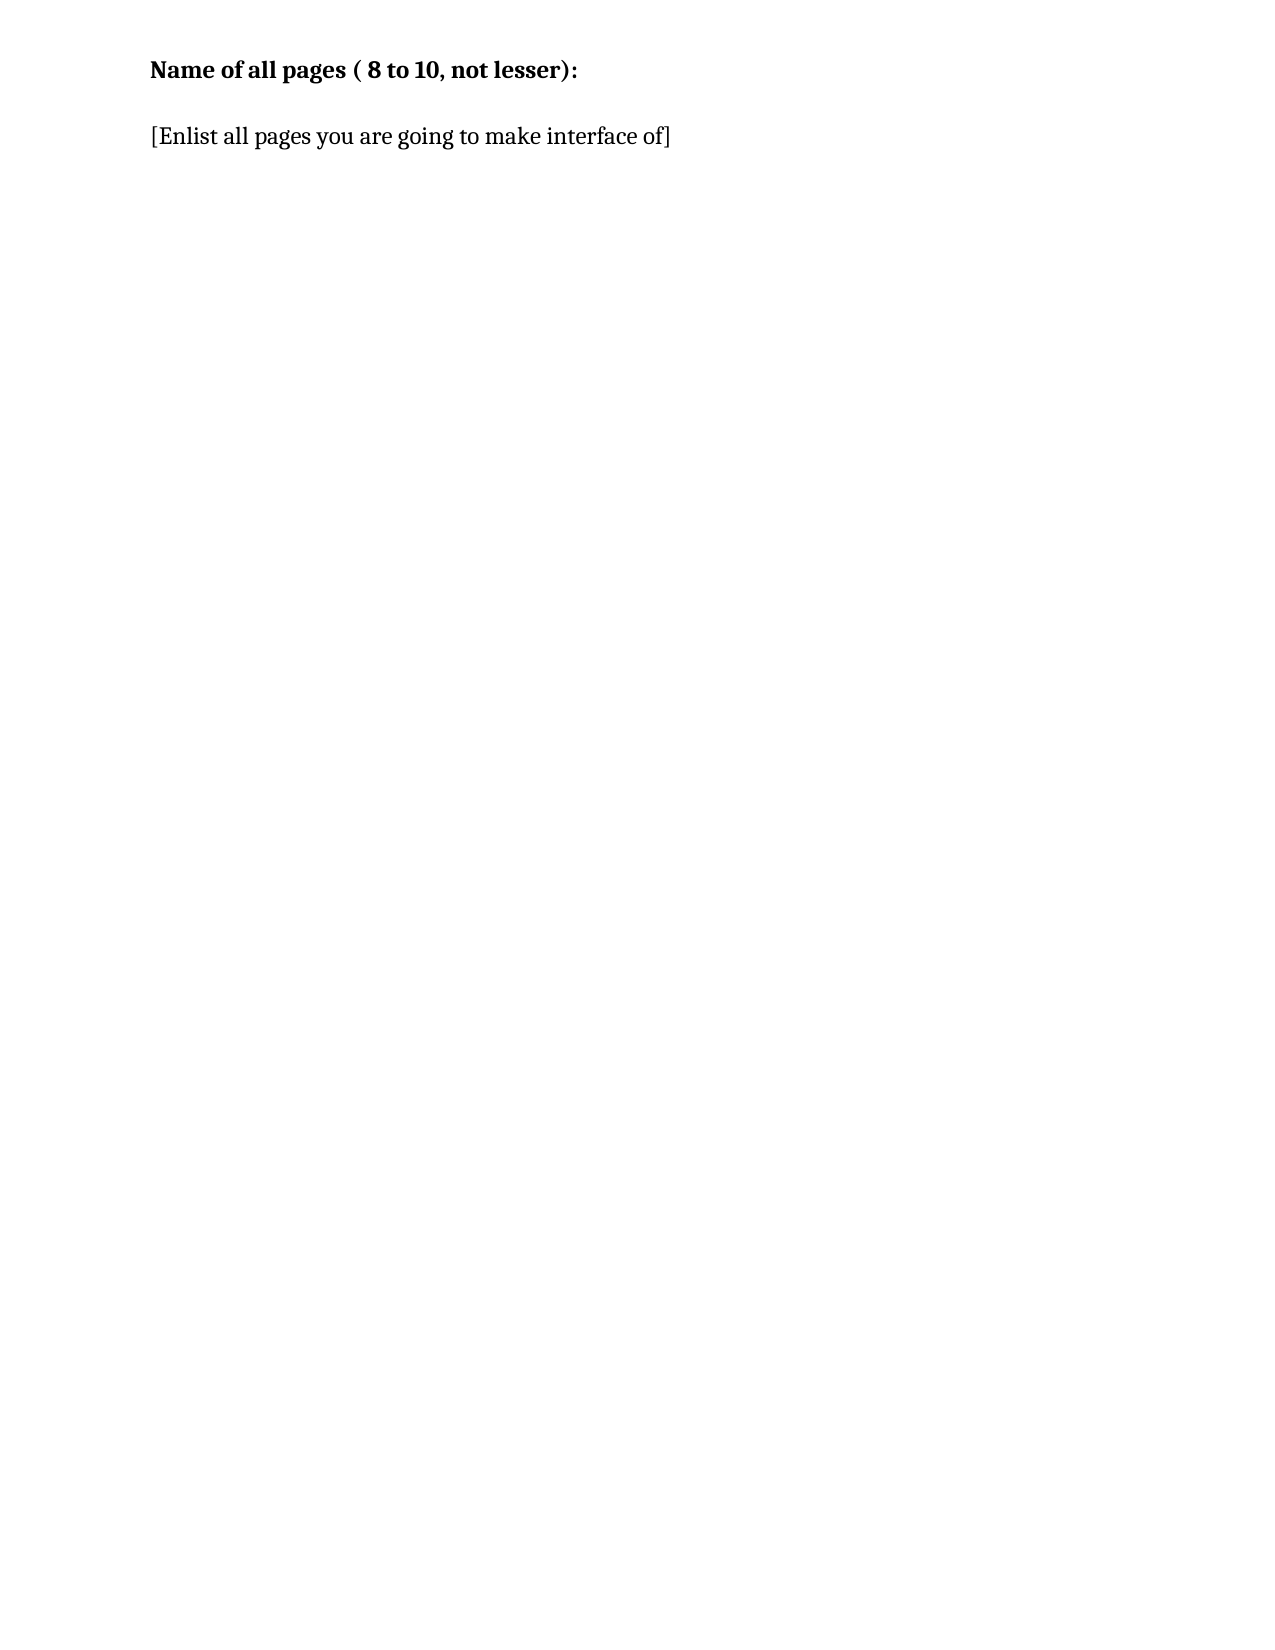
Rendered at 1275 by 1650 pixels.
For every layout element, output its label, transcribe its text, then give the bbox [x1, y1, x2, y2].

text [Enlist all pages you are going to make interface of] [150, 122, 1125, 151]
text Name of all pages ( 8 to 10, not lesser): [150, 56, 1125, 85]
